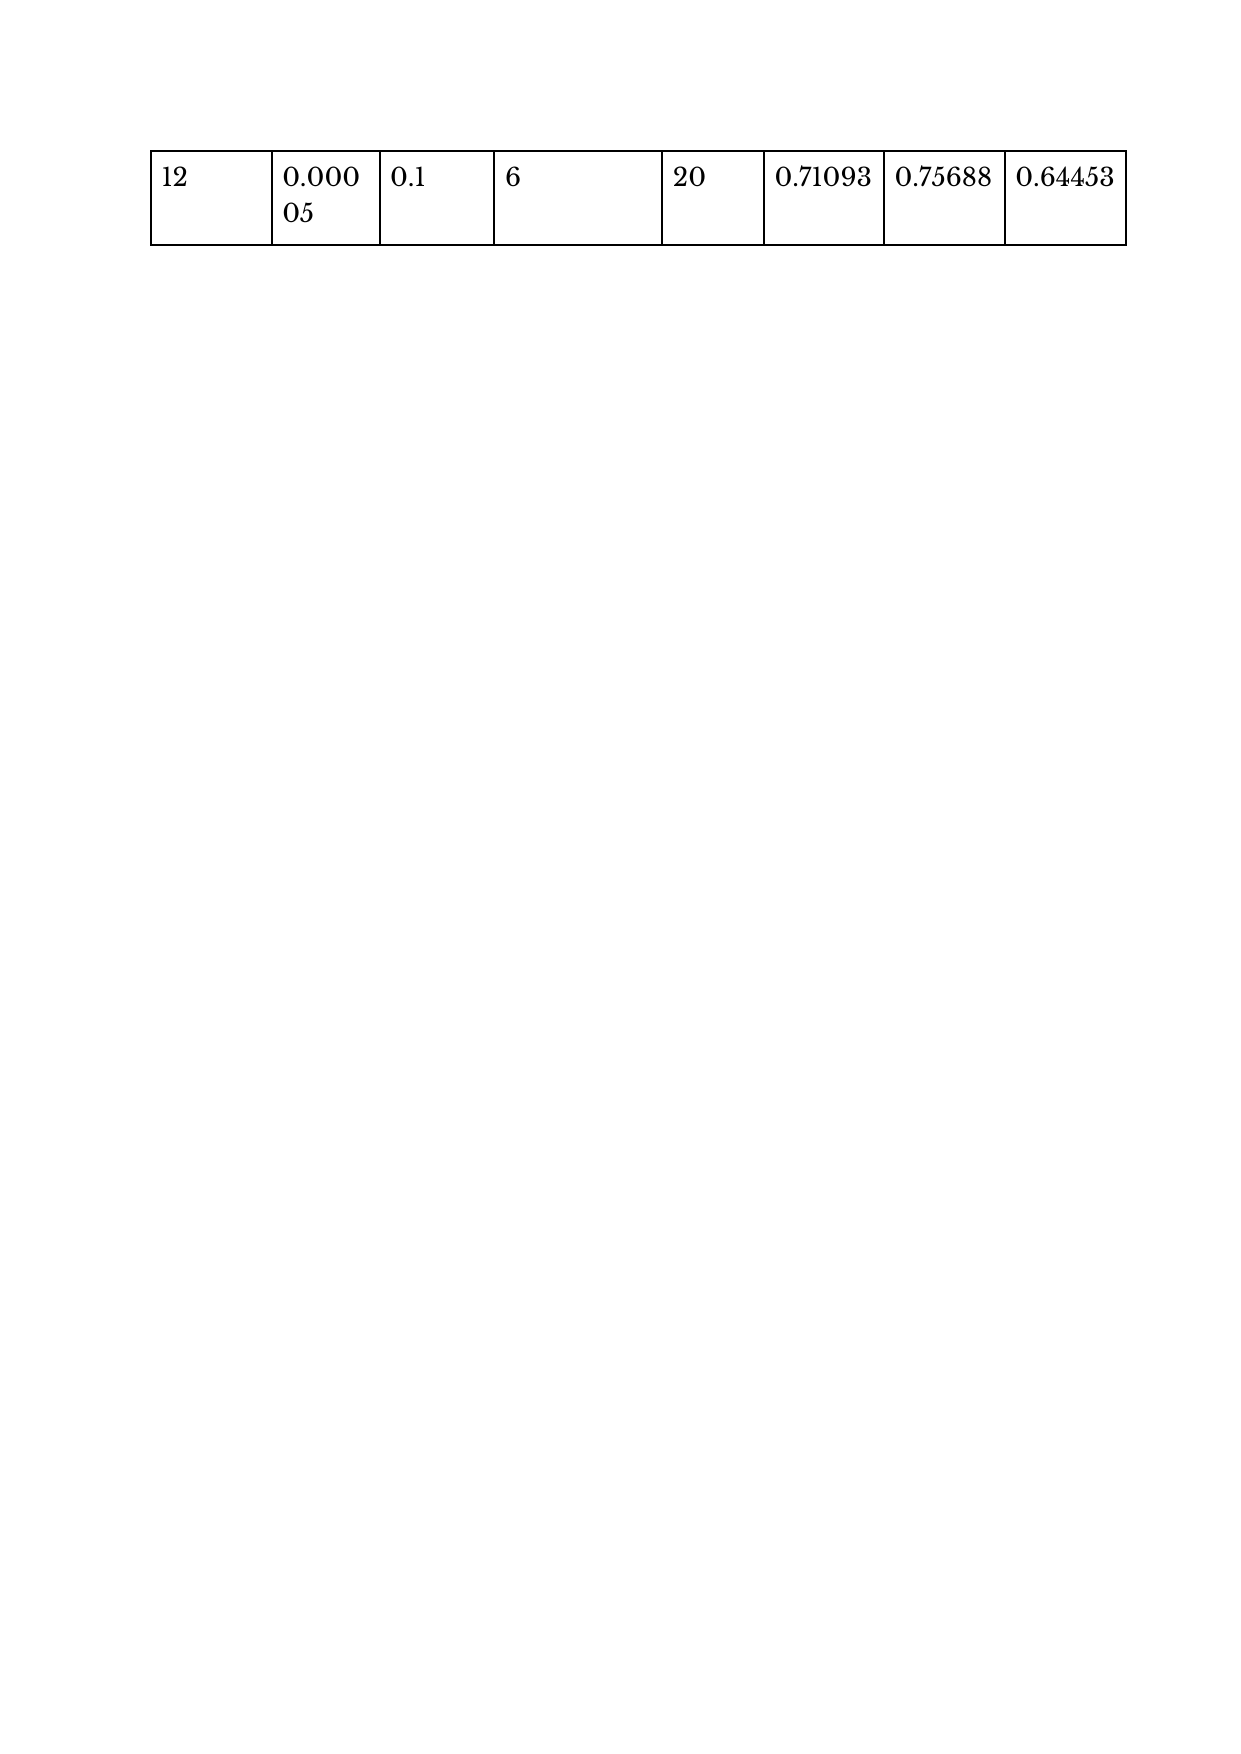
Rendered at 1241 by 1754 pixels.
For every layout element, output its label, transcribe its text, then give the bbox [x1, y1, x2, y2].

table_cell 12 [152, 152, 271, 244]
table_cell 0.71093 [765, 152, 883, 244]
table_cell 0.00005 [273, 152, 379, 244]
table_cell 0.64453 [1006, 152, 1125, 244]
table_cell 0.1 [381, 152, 493, 244]
table_cell 6 [495, 152, 661, 244]
table_cell 0.75688 [885, 152, 1004, 244]
table_cell 20 [663, 152, 763, 244]
